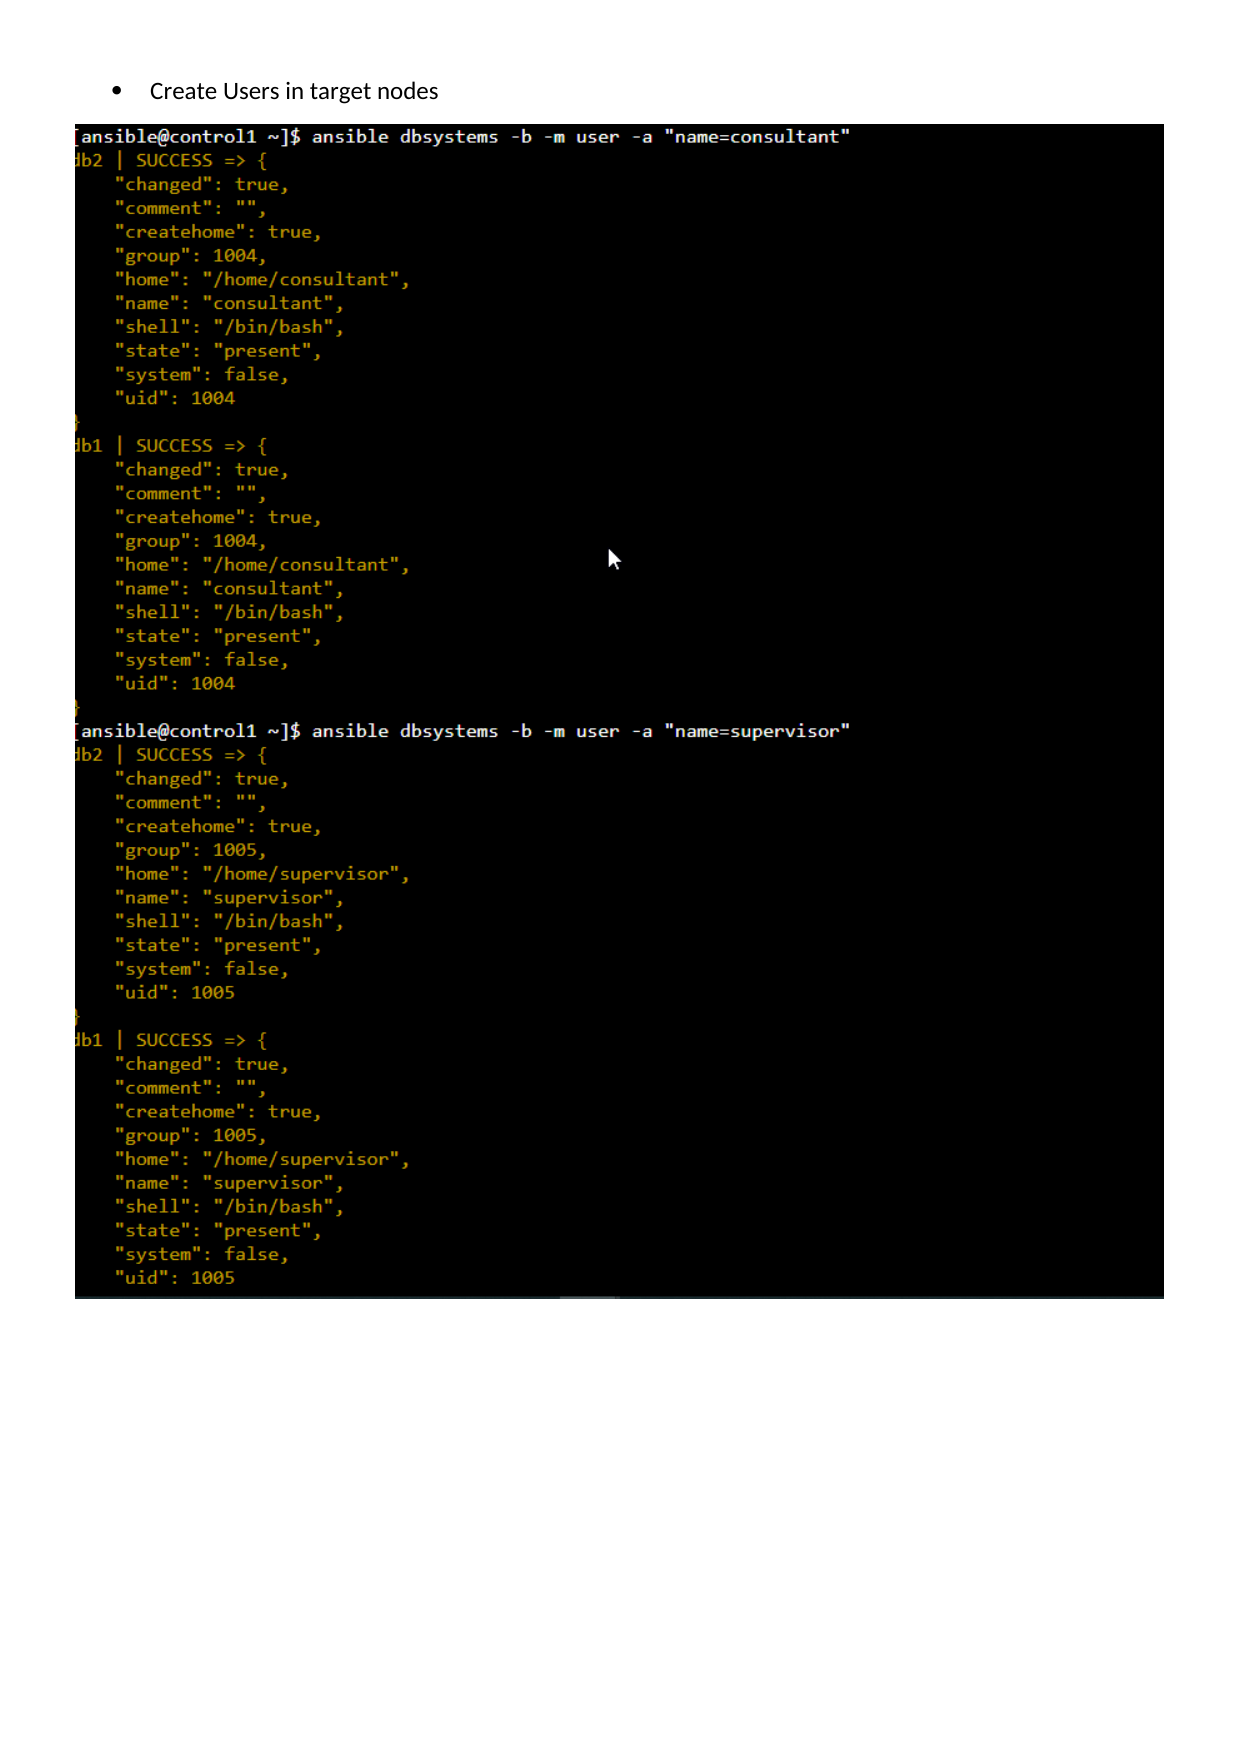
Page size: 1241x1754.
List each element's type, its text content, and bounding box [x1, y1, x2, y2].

list Create Users in target nodes [112, 75, 1165, 106]
picture [75, 124, 1164, 1299]
